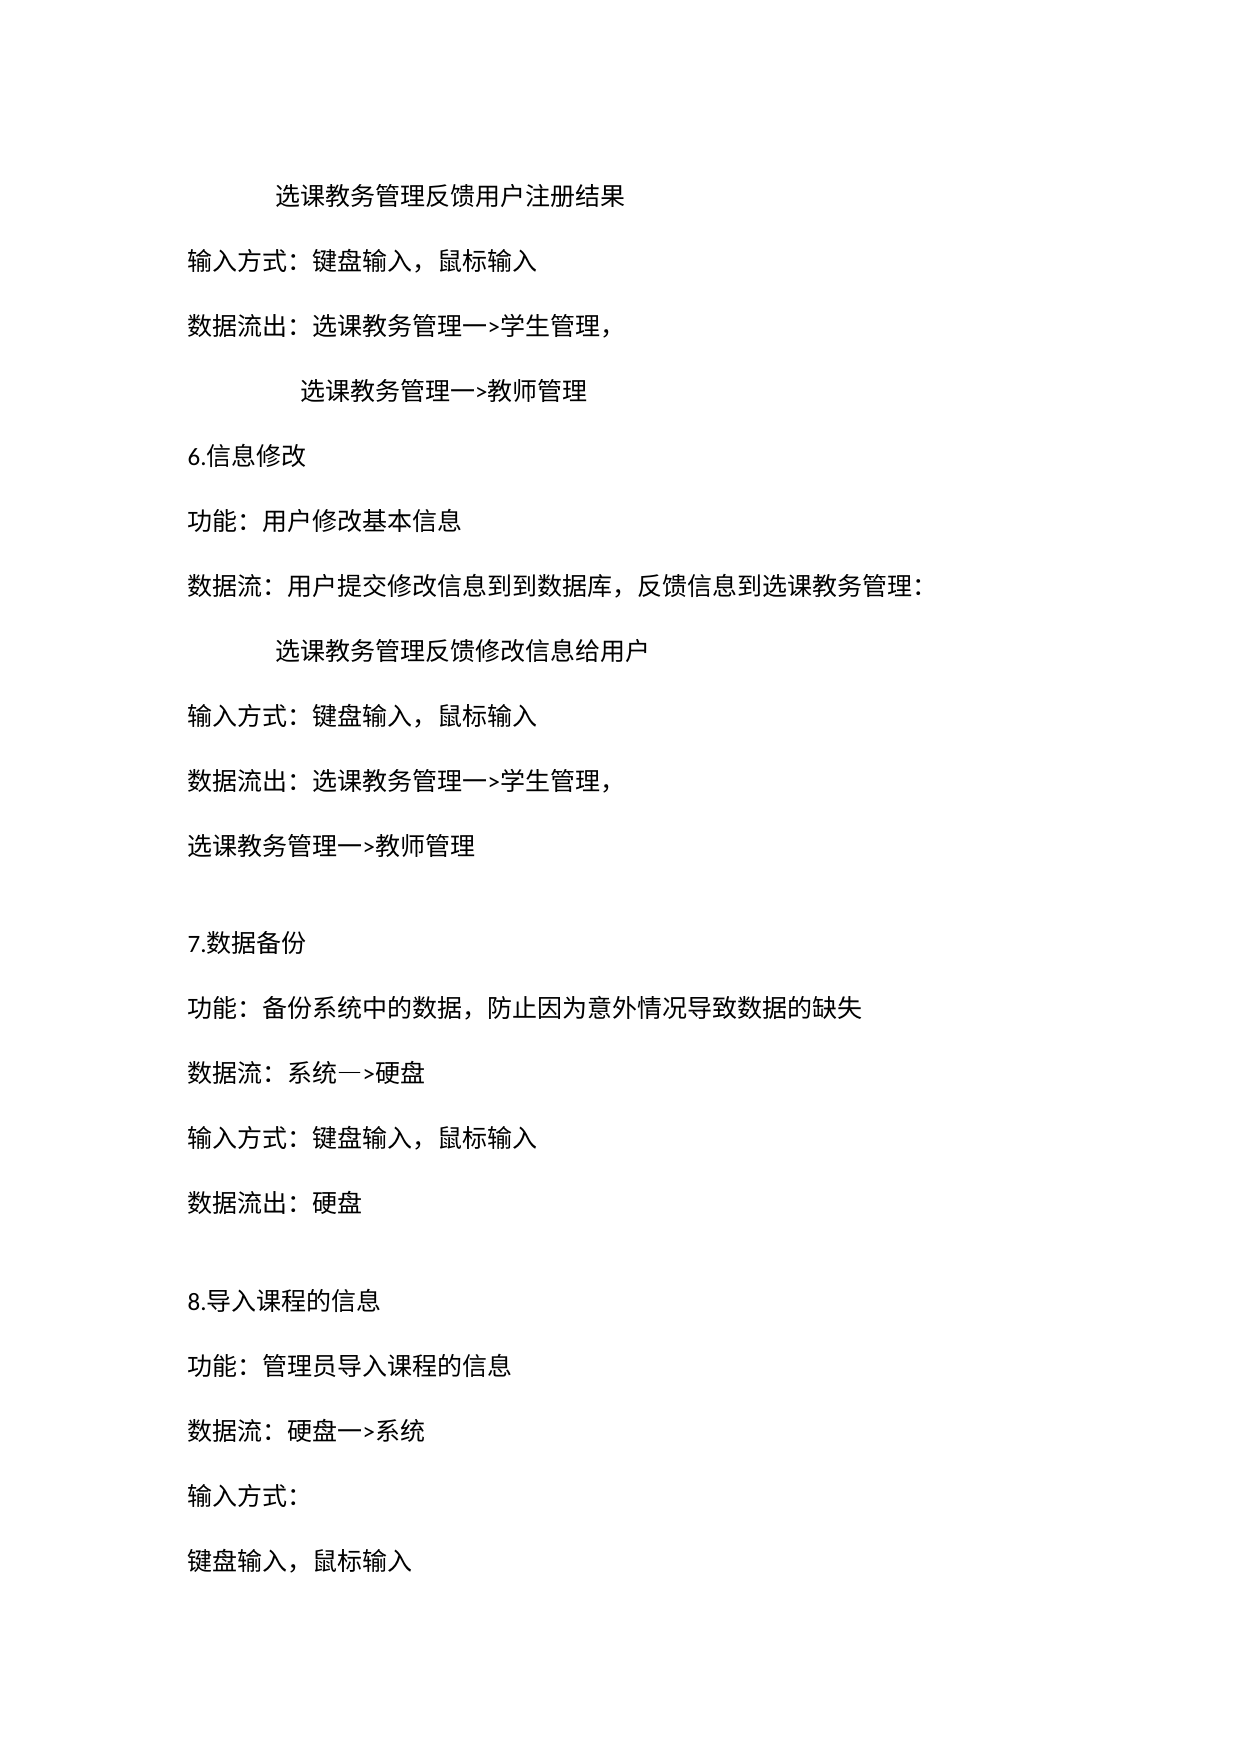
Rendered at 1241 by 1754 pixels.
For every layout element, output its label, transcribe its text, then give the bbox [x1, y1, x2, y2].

text 数据流出：硬盘 [187, 1169, 1053, 1234]
text 输入方式：键盘输入，鼠标输入 [187, 682, 1053, 747]
text 数据流：用户提交修改信息到到数据库，反馈信息到选课教务管理： [187, 552, 1053, 617]
text 输入方式：键盘输入，鼠标输入 [187, 227, 1053, 292]
text 功能：备份系统中的数据，防止因为意外情况导致数据的缺失 [187, 974, 1053, 1039]
text 选课教务管理反馈修改信息给用户 [231, 617, 1053, 682]
text 键盘输入，鼠标输入 [187, 1527, 1053, 1592]
text 6.信息修改 [187, 422, 1053, 487]
text 选课教务管理一>教师管理 [187, 812, 1053, 877]
text 功能：用户修改基本信息 [187, 487, 1053, 552]
text 选课教务管理反馈用户注册结果 [231, 162, 1053, 227]
text 7.数据备份 [187, 909, 1053, 974]
text 数据流出：选课教务管理一>学生管理， [187, 747, 1053, 812]
text 输入方式：键盘输入，鼠标输入 [187, 1104, 1053, 1169]
text 8.导入课程的信息 [187, 1267, 1053, 1332]
text 数据流：系统—>硬盘 [187, 1039, 1053, 1104]
text 功能：管理员导入课程的信息 [187, 1332, 1053, 1397]
text 输入方式： [187, 1462, 1053, 1527]
text 数据流：硬盘一>系统 [187, 1397, 1053, 1462]
text 选课教务管理一>教师管理 [275, 357, 1053, 422]
text 数据流出：选课教务管理一>学生管理， [187, 292, 1053, 357]
